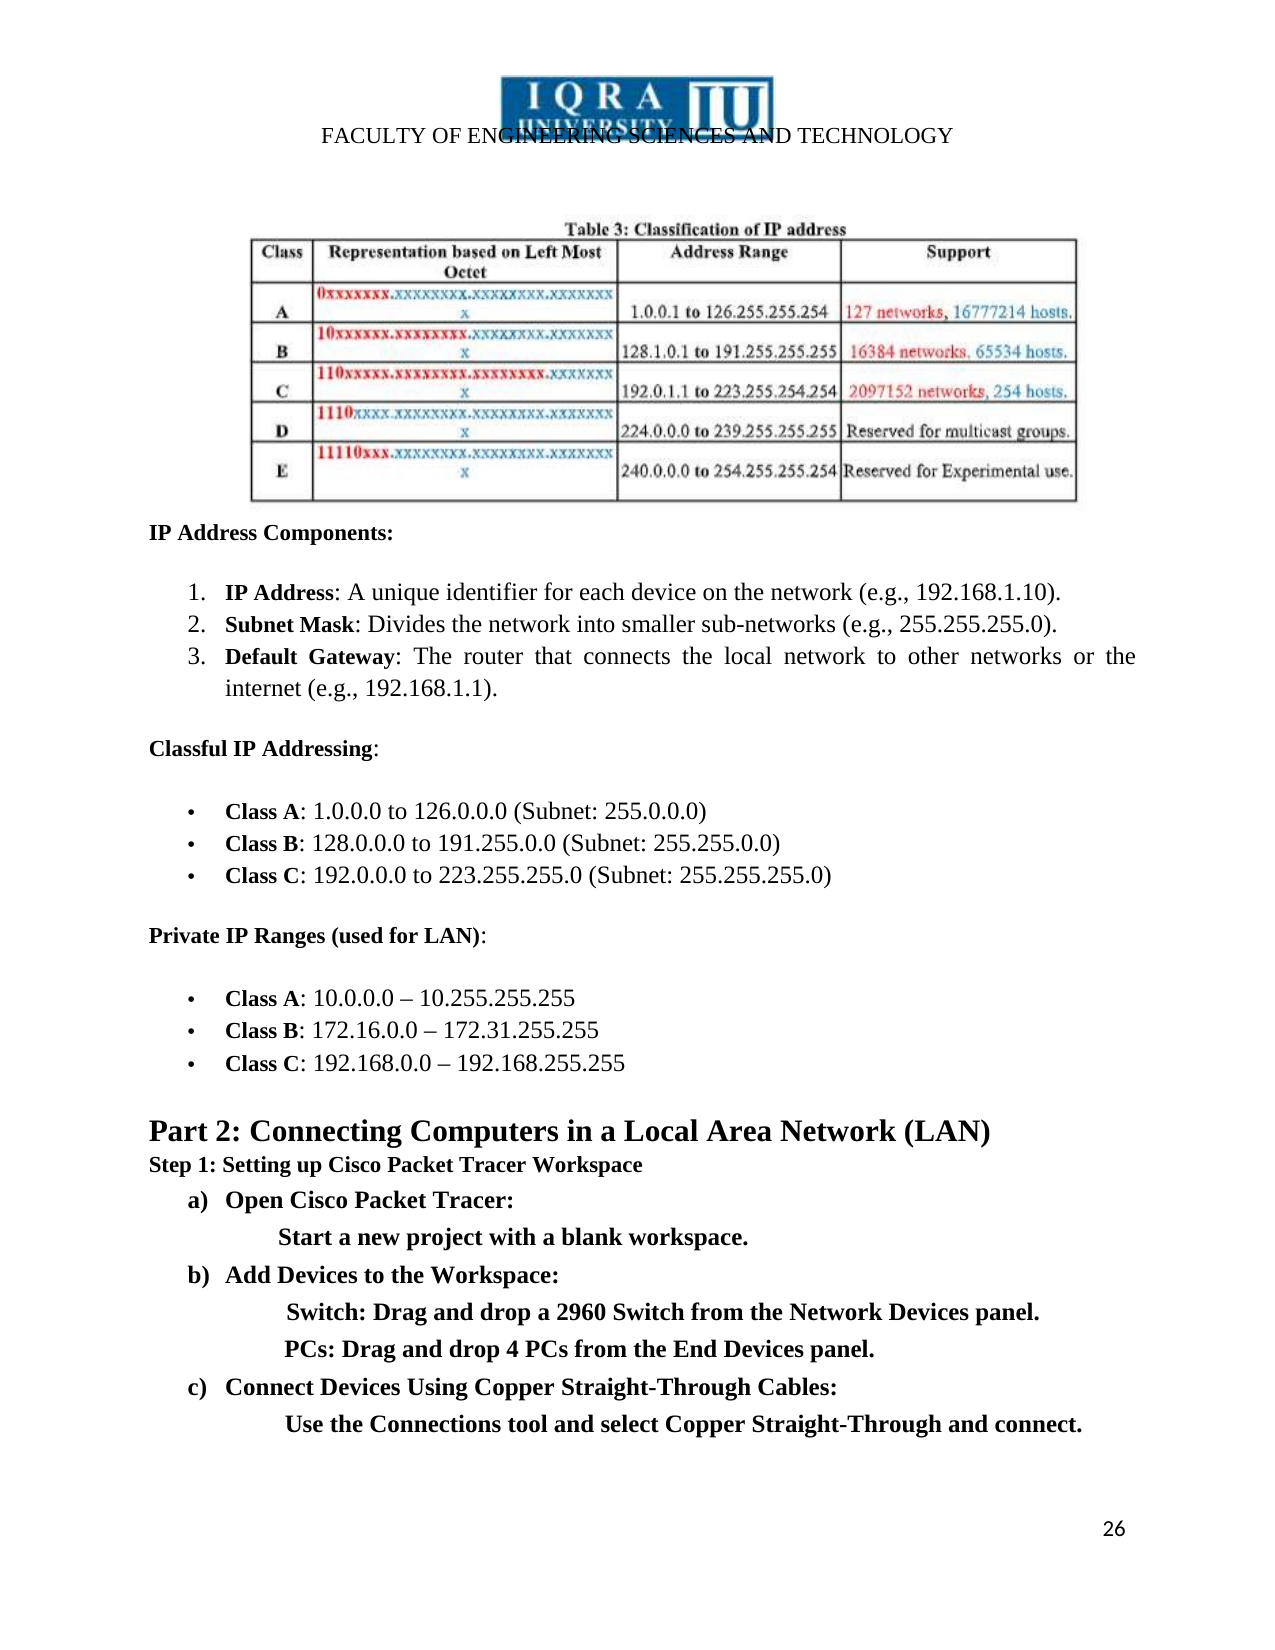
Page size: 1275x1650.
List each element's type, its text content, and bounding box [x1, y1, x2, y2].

text Start a new project with a blank workspace. [148, 1222, 1145, 1251]
list Subnet Mask: Divides the network into smaller sub-networks (e.g., 255.255.255.0). [187, 609, 1137, 638]
list Class B: 172.16.0.0 – 172.31.255.255 [187, 1015, 1137, 1044]
list Add Devices to the Workspace: [187, 1261, 1145, 1289]
picture [473, 75, 802, 146]
picture [228, 204, 1096, 518]
list Class A: 10.0.0.0 – 10.255.255.255 [187, 983, 1137, 1012]
text Step 1: Setting up Cisco Packet Tracer Workspace [148, 1151, 1145, 1177]
text Use the Connections tool and select Copper Straight-Through and connect. [148, 1409, 1145, 1438]
text IP Address Components: [148, 519, 1145, 546]
list Class C: 192.168.0.0 – 192.168.255.255 [187, 1048, 1137, 1076]
list Open Cisco Packet Tracer: [187, 1186, 1145, 1214]
text PCs: Drag and drop 4 PCs from the End Devices panel. [148, 1334, 1145, 1363]
text Classful IP Addressing: [148, 733, 1145, 762]
subtitle Part 2: Connecting Computers in a Local Area Network (LAN) [148, 1112, 1145, 1148]
list Class B: 128.0.0.0 to 191.255.0.0 (Subnet: 255.255.0.0) [187, 828, 1137, 857]
list IP Address: A unique identifier for each device on the network (e.g., 192.168.1.10). [187, 577, 1137, 605]
text Switch: Drag and drop a 2960 Switch from the Network Devices panel. [148, 1297, 1145, 1326]
list Connect Devices Using Copper Straight-Through Cables: [187, 1372, 1145, 1401]
list Class A: 1.0.0.0 to 126.0.0.0 (Subnet: 255.0.0.0) [187, 796, 1137, 824]
text Private IP Ranges (used for LAN): [148, 920, 1145, 949]
list Default Gateway: The router that connects the local network to other networks or the internet (e.g., 192.168.1.1). [187, 641, 1137, 702]
list Class C: 192.0.0.0 to 223.255.255.0 (Subnet: 255.255.255.0) [187, 860, 1137, 889]
